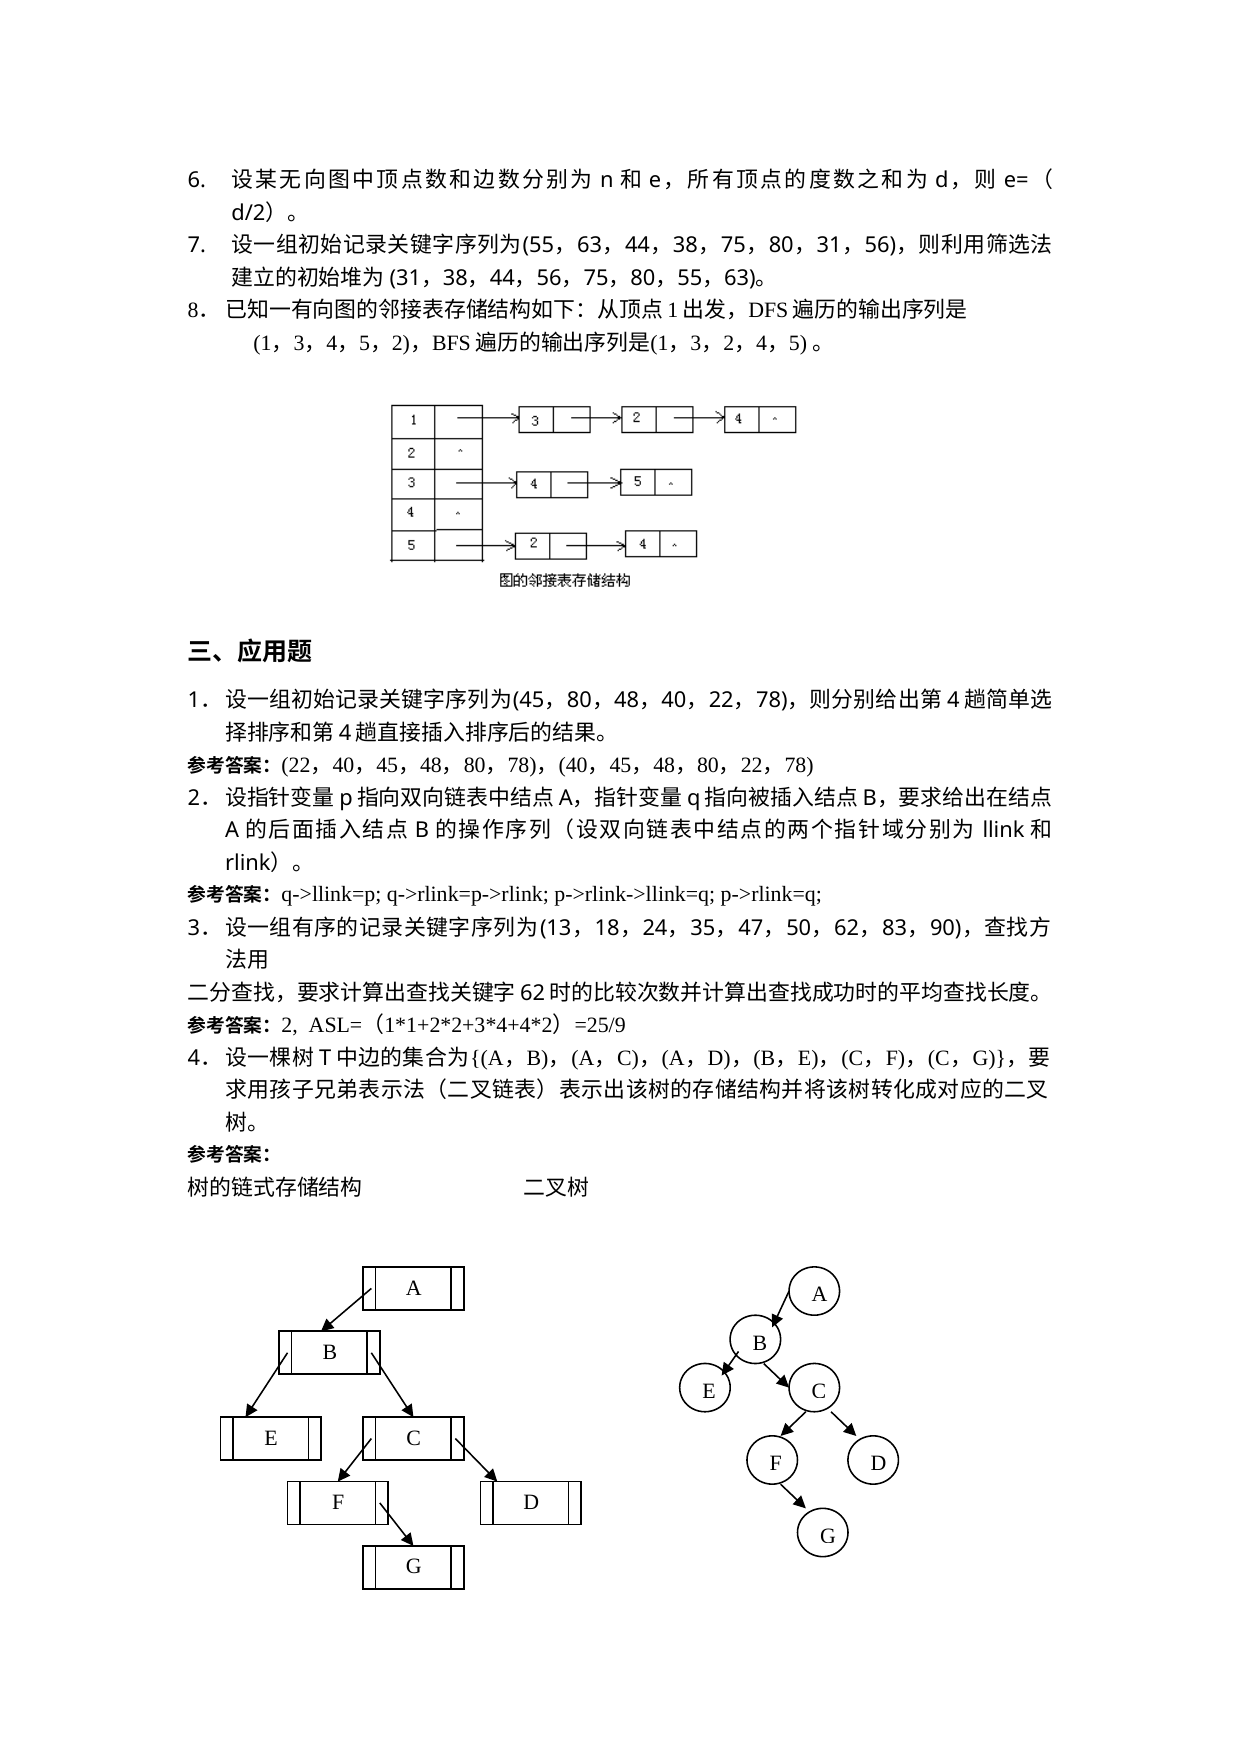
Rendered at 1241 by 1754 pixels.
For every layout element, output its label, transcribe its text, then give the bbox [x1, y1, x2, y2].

list 设一棵树T中边的集合为{(A，B)，(A，C)，(A，D)，(B，E)，(C，F)，(C，G)}，要求用孩子兄弟表示法（二叉链表）表示出该树的存储结构并将该树转化成对应的二叉树。 [187, 1039, 1053, 1137]
text 8． 已知一有向图的邻接表存储结构如下：从顶点1出发，DFS遍历的输出序列是 [187, 292, 1053, 324]
text 参考答案： [187, 1137, 1053, 1169]
list 设一组初始记录关键字序列为(45，80，48，40，22，78)，则分别给出第4趟简单选择排序和第4趟直接插入排序后的结果。 [187, 682, 1053, 747]
list 设一组有序的记录关键字序列为(13，18，24，35，47，50，62，83，90)，查找方法用 [187, 909, 1053, 974]
text 三、应用题 [187, 617, 1053, 682]
text 二分查找，要求计算出查找关键字62时的比较次数并计算出查找成功时的平均查找长度。 [187, 974, 1053, 1007]
list 设某无向图中顶点数和边数分别为n和e，所有顶点的度数之和为d，则e=（ d/2）。 [187, 162, 1053, 227]
text 树的链式存储结构 二叉树 [187, 1169, 1053, 1202]
text 参考答案：2, ASL=（1*1+2*2+3*4+4*2）=25/9 [187, 1007, 1053, 1039]
picture [373, 389, 816, 609]
text 参考答案：q->llink=p; q->rlink=p->rlink; p->rlink->llink=q; p->rlink=q; [187, 877, 1053, 909]
list 设指针变量p指向双向链表中结点A，指针变量q指向被插入结点B，要求给出在结点A的后面插入结点B的操作序列（设双向链表中结点的两个指针域分别为llink和rlink）。 [187, 779, 1053, 877]
list 设一组初始记录关键字序列为(55，63，44，38，75，80，31，56)，则利用筛选法建立的初始堆为 (31，38，44，56，75，80，55，63)。 [187, 227, 1053, 292]
text 参考答案：(22，40，45，48，80，78)，(40，45，48，80，22，78) [187, 747, 1053, 779]
text (1，3，4，5，2)，BFS遍历的输出序列是(1，3，2，4，5) 。 [231, 324, 1053, 357]
